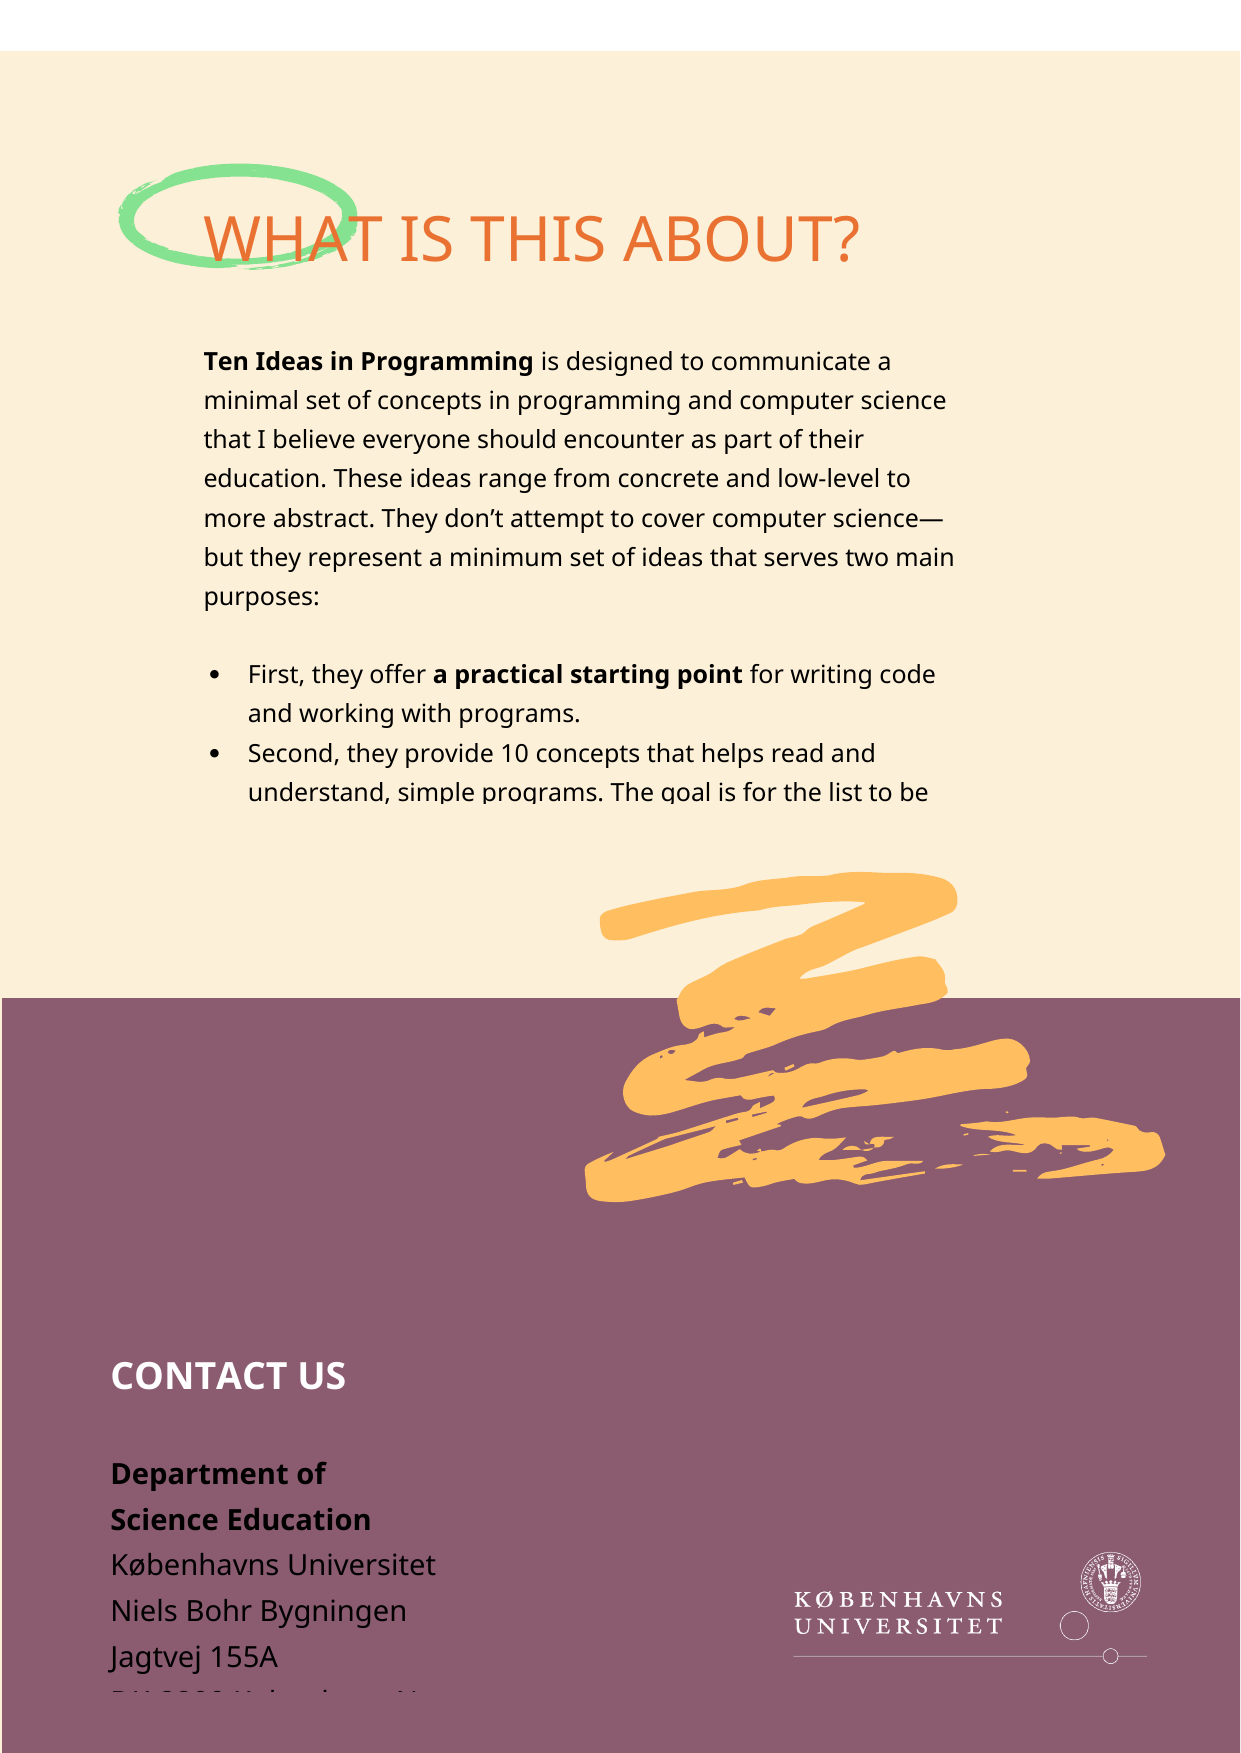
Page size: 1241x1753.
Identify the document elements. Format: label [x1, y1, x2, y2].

picture [772, 1535, 1166, 1686]
